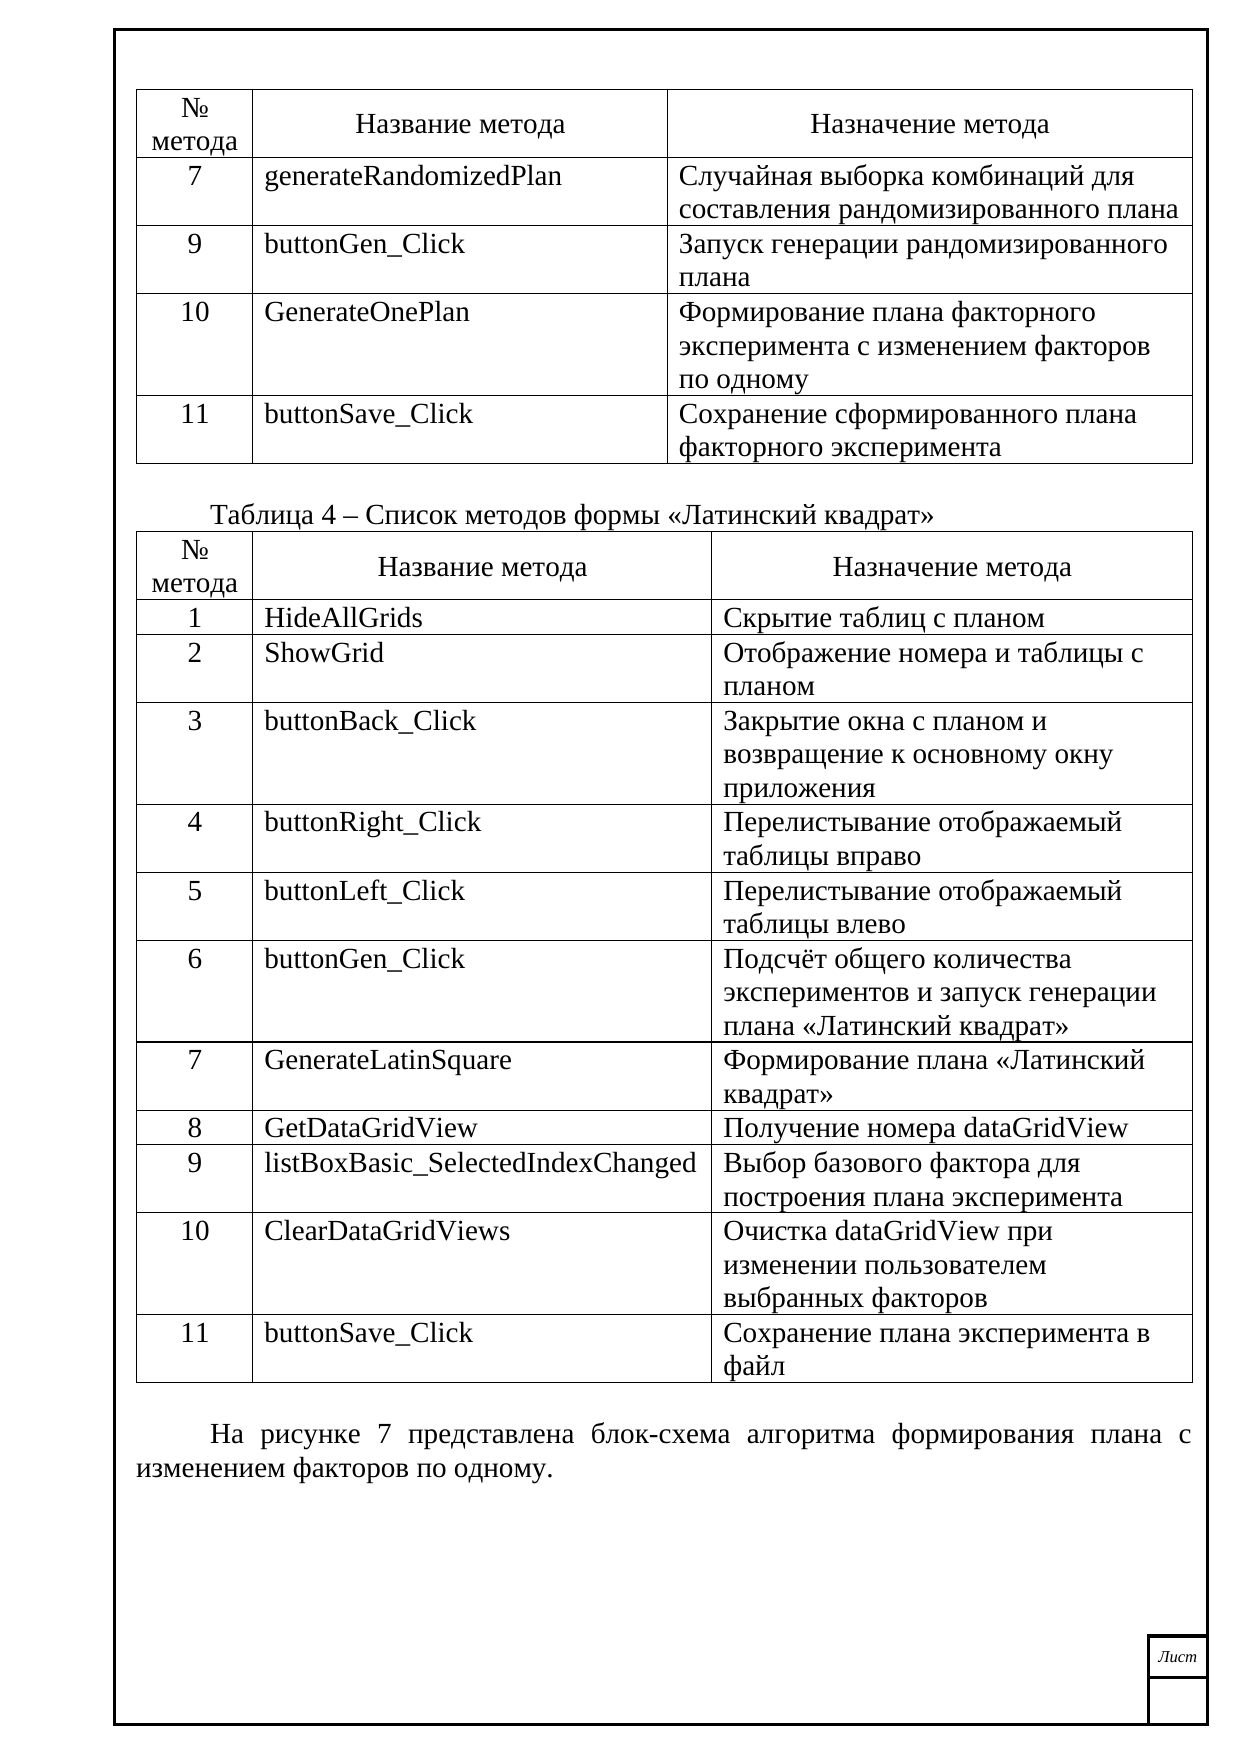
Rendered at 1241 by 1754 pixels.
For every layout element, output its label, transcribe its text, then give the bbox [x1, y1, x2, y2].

table_cell buttonSave_Click [253, 396, 667, 463]
table_cell Выбор базового фактора для построения плана эксперимента [712, 1145, 1192, 1212]
table_cell buttonGen_Click [253, 941, 711, 1041]
table_cell Перелистывание отображаемый таблицы влево [712, 873, 1192, 940]
table_cell 11 [137, 1315, 252, 1382]
table_cell Подсчёт общего количества экспериментов и запуск генерации плана «Латинский квадрат» [712, 941, 1192, 1041]
table_cell Очистка dataGridView при изменении пользователем выбранных факторов [712, 1213, 1192, 1314]
table_cell listBoxBasic_SelectedIndexChanged [253, 1145, 711, 1212]
table_cell buttonSave_Click [253, 1315, 711, 1382]
table_cell 5 [137, 873, 252, 940]
text На рисунке 7 представлена блок-схема алгоритма формирования плана с изменением факторов по одному. [136, 1417, 1193, 1484]
table_cell GenerateLatinSquare [253, 1043, 711, 1109]
text Таблица 4 – Список методов формы «Латинский квадрат» [136, 497, 1193, 531]
table_cell 7 [137, 158, 252, 225]
table_header № метода [137, 532, 252, 599]
table_cell Сохранение сформированного плана факторного эксперимента [668, 396, 1192, 463]
table_cell 8 [137, 1111, 252, 1144]
table_cell 7 [137, 1043, 252, 1109]
table_cell Закрытие окна с планом и возвращение к основному окну приложения [712, 703, 1192, 803]
table_cell buttonGen_Click [253, 226, 667, 293]
table_cell Получение номера dataGridView [712, 1111, 1192, 1144]
table_cell 9 [137, 1145, 252, 1212]
table_cell 6 [137, 941, 252, 1041]
table_cell Случайная выборка комбинаций для составления рандомизированного плана [668, 158, 1192, 225]
table_cell Перелистывание отображаемый таблицы вправо [712, 805, 1192, 872]
table_cell GetDataGridView [253, 1111, 711, 1144]
table_cell 4 [137, 805, 252, 872]
table_cell 1 [137, 600, 252, 634]
table_cell 2 [137, 635, 252, 702]
table_cell 10 [137, 294, 252, 395]
table_cell Скрытие таблиц с планом [712, 600, 1192, 634]
table_cell 10 [137, 1213, 252, 1314]
table_cell buttonBack_Click [253, 703, 711, 803]
table_cell Запуск генерации рандомизированного плана [668, 226, 1192, 293]
table_header Назначение метода [712, 532, 1192, 599]
table_cell buttonRight_Click [253, 805, 711, 872]
table_cell 11 [137, 396, 252, 463]
table_header Назначение метода [668, 90, 1192, 157]
table_header Название метода [253, 90, 667, 157]
table_cell buttonLeft_Click [253, 873, 711, 940]
table_header № метода [137, 90, 252, 157]
table_header Название метода [253, 532, 711, 599]
table_cell Формирование плана факторного эксперимента с изменением факторов по одному [668, 294, 1192, 395]
table_cell GenerateOnePlan [253, 294, 667, 395]
table_cell 9 [137, 226, 252, 293]
table_cell generateRandomizedPlan [253, 158, 667, 225]
table_cell Отображение номера и таблицы с планом [712, 635, 1192, 702]
table_cell Формирование плана «Латинский квадрат» [712, 1043, 1192, 1109]
table_cell ShowGrid [253, 635, 711, 702]
table_cell HideAllGrids [253, 600, 711, 634]
table_cell Сохранение плана эксперимента в файл [712, 1315, 1192, 1382]
table_cell 3 [137, 703, 252, 803]
table_cell ClearDataGridViews [253, 1213, 711, 1314]
